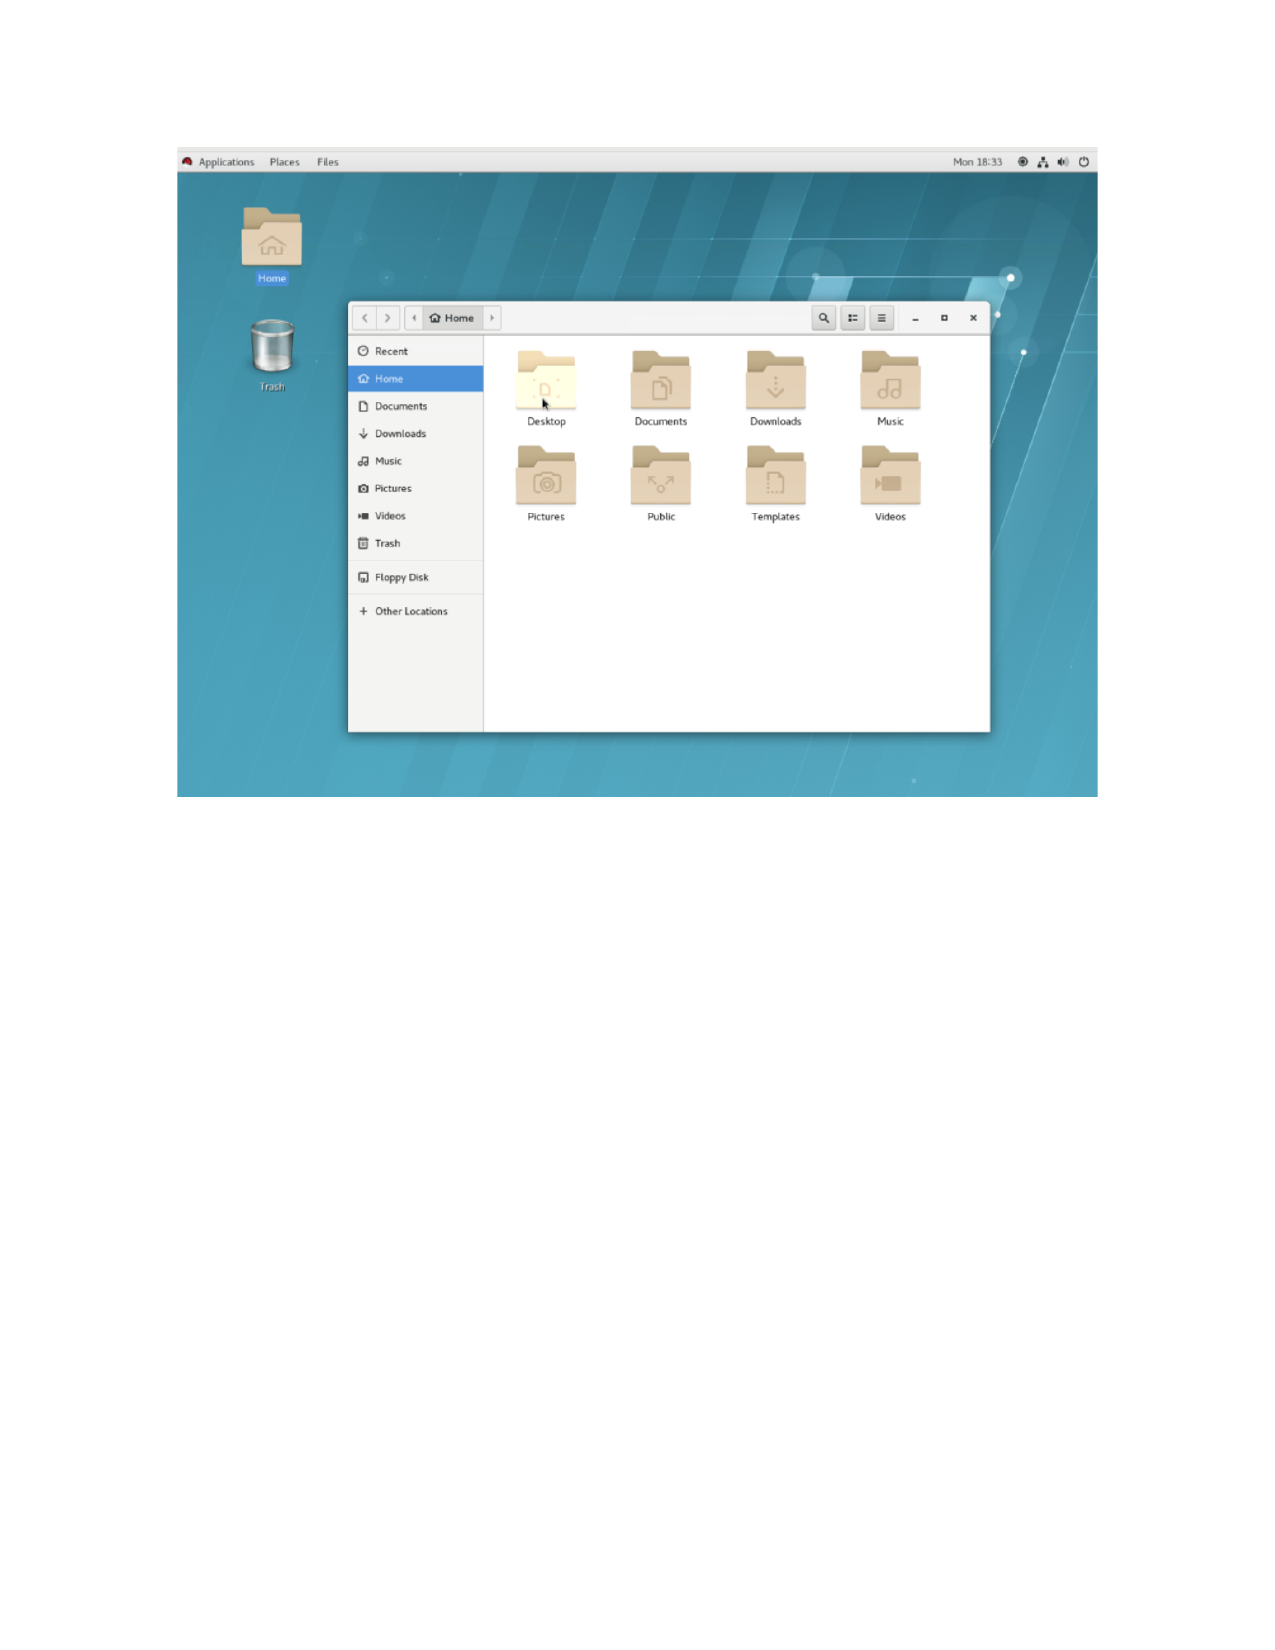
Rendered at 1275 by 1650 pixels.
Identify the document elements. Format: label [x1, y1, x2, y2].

picture [177, 147, 1098, 797]
